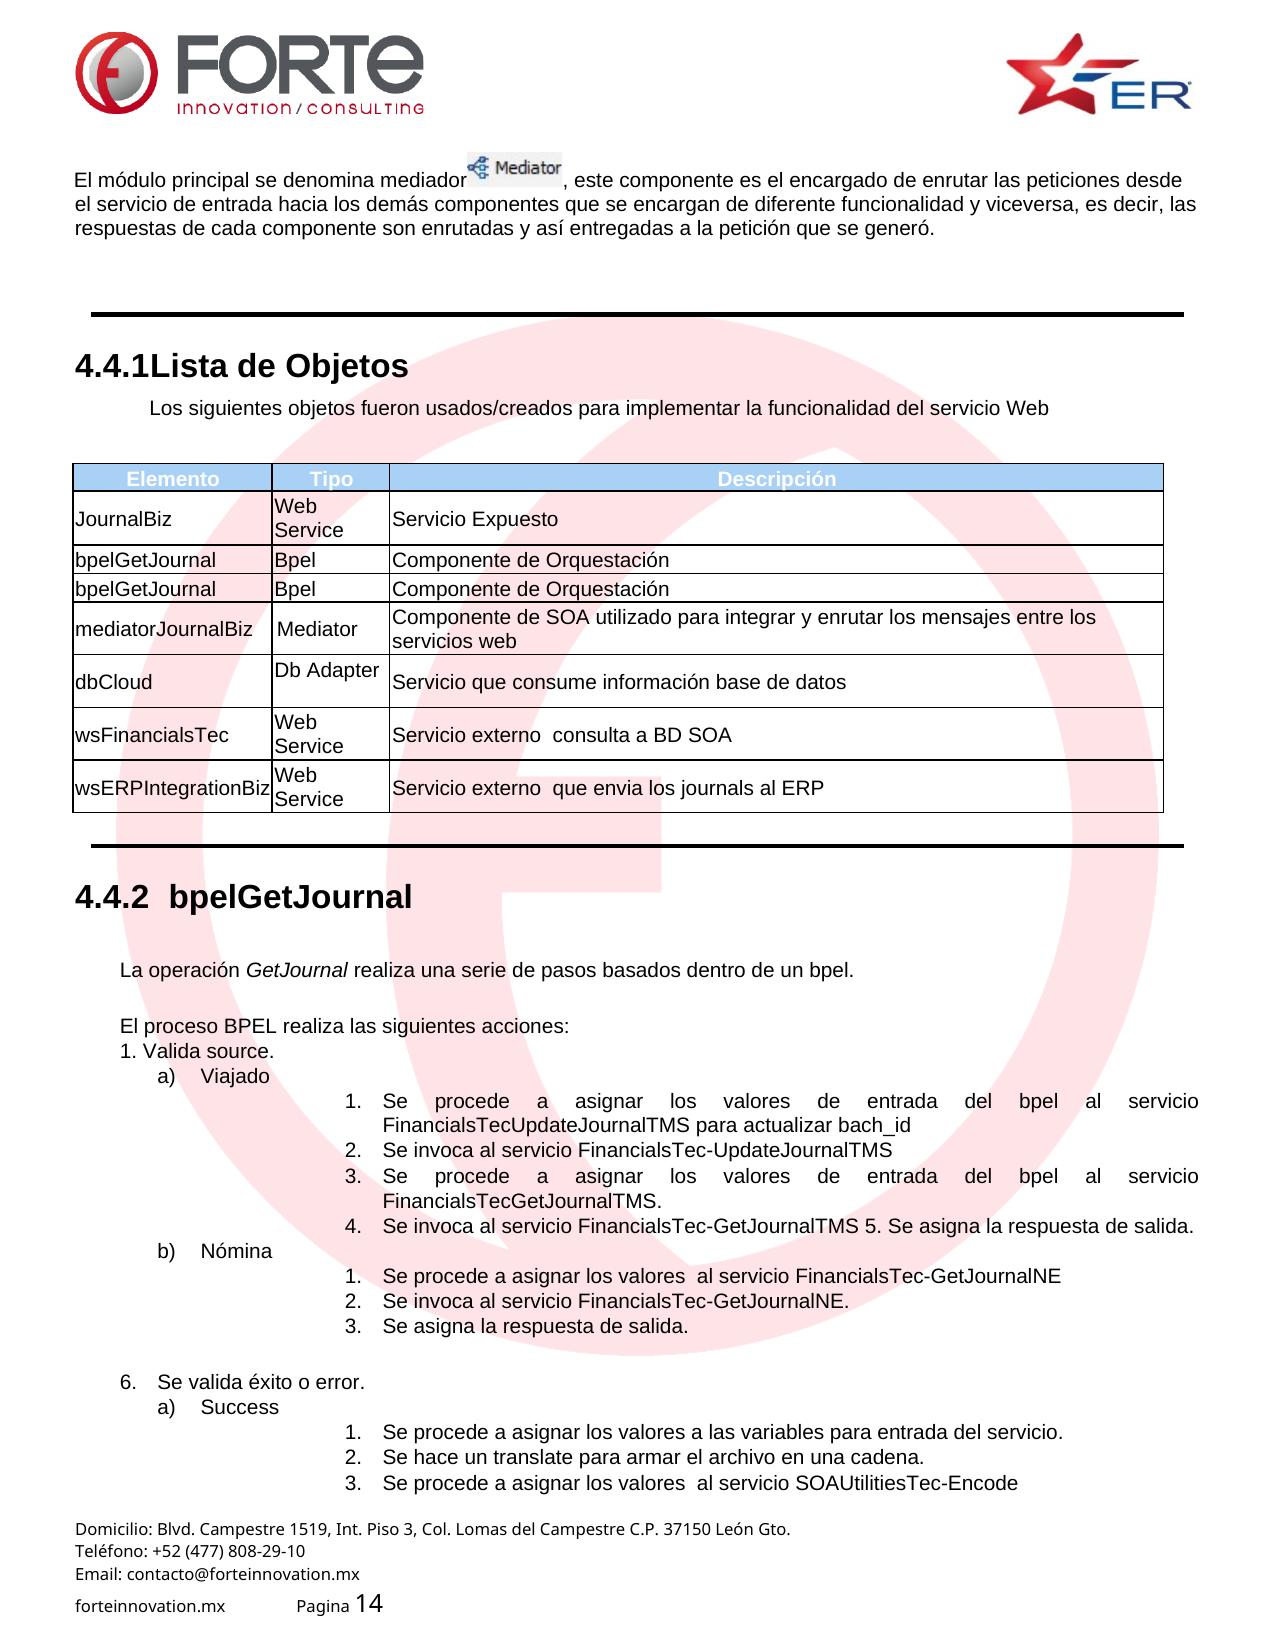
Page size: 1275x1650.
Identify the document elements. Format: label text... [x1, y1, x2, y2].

list Se valida éxito o error. [119, 1370, 1200, 1394]
text La operación GetJournal realiza una serie de pasos basados dentro de un bpel. [119, 958, 1200, 982]
table_cell Web Service [273, 761, 389, 812]
table_cell Mediator [273, 603, 389, 654]
table_header Descripción [390, 464, 1163, 490]
picture [467, 152, 563, 187]
list Nómina [157, 1238, 1200, 1262]
table_cell Servicio externo consulta a BD SOA [390, 708, 1163, 759]
subtitle Lista de Objetos [75, 346, 1200, 384]
table_cell Web Service [273, 708, 389, 759]
subtitle bpelGetJournal [75, 877, 1200, 916]
table_cell wsERPIntegrationBiz [74, 761, 271, 812]
table_cell Bpel [273, 574, 389, 601]
table_cell Web Service [273, 492, 389, 544]
table_cell wsFinancialsTec [74, 708, 271, 759]
table_cell mediatorJournalBiz [74, 603, 271, 654]
list Se invoca al servicio FinancialsTec-UpdateJournalTMS [344, 1138, 1200, 1162]
list Se asigna la respuesta de salida. [344, 1314, 1200, 1338]
list Se procede a asignar los valores de entrada del bpel al servicio FinancialsTecGetJournalTMS. [344, 1164, 1200, 1212]
text Los siguientes objetos fueron usados/creados para implementar la funcionalidad del servicio Web [149, 396, 1200, 420]
list Viajado [157, 1063, 1200, 1087]
table_cell Db Adapter [273, 655, 389, 706]
list Se procede a asignar los valores a las variables para entrada del servicio. [344, 1420, 1200, 1444]
table_cell bpelGetJournal [74, 574, 271, 601]
table_cell Componente de Orquestación [390, 546, 1163, 572]
table_header Elemento [74, 464, 271, 490]
list Success [157, 1395, 1200, 1419]
table_header Tipo [273, 464, 389, 490]
table_cell JournalBiz [74, 492, 271, 544]
list Se invoca al servicio FinancialsTec-GetJournalNE. [344, 1288, 1200, 1312]
table_cell Componente de SOA utilizado para integrar y enrutar los mensajes entre los servicios web [390, 603, 1163, 654]
list Se hace un translate para armar el archivo en una cadena. [344, 1445, 1200, 1469]
picture [997, 31, 1200, 116]
list Se procede a asignar los valores de entrada del bpel al servicio FinancialsTecUpdateJournalTMS para actualizar bach_id [344, 1088, 1200, 1137]
table_cell Componente de Orquestación [390, 574, 1163, 601]
table_cell Servicio que consume información base de datos [390, 655, 1163, 706]
picture [75, 32, 424, 114]
table_cell Bpel [273, 546, 389, 572]
table_cell Servicio externo que envia los journals al ERP [390, 761, 1163, 812]
table_cell Servicio Expuesto [390, 492, 1163, 544]
list Se invoca al servicio FinancialsTec-GetJournalTMS 5. Se asigna la respuesta de salida. [344, 1213, 1200, 1237]
table_cell bpelGetJournal [74, 546, 271, 572]
text El módulo principal se denomina mediador, este componente es el encargado de enrutar las peticiones desde el servicio de entrada hacia los demás componentes que se encargan de diferente funcionalidad y viceversa, es decir, las respuestas de cada componente son enrutadas y así entregadas a la petición que se generó. [73, 153, 1200, 239]
text 1. Valida source. [119, 1038, 1200, 1062]
table_cell dbCloud [74, 655, 271, 706]
text El proceso BPEL realiza las siguientes acciones: [119, 1013, 1200, 1037]
list Se procede a asignar los valores al servicio FinancialsTec-GetJournalNE [344, 1263, 1200, 1287]
list Se procede a asignar los valores al servicio SOAUtilitiesTec-Encode [344, 1471, 1200, 1495]
